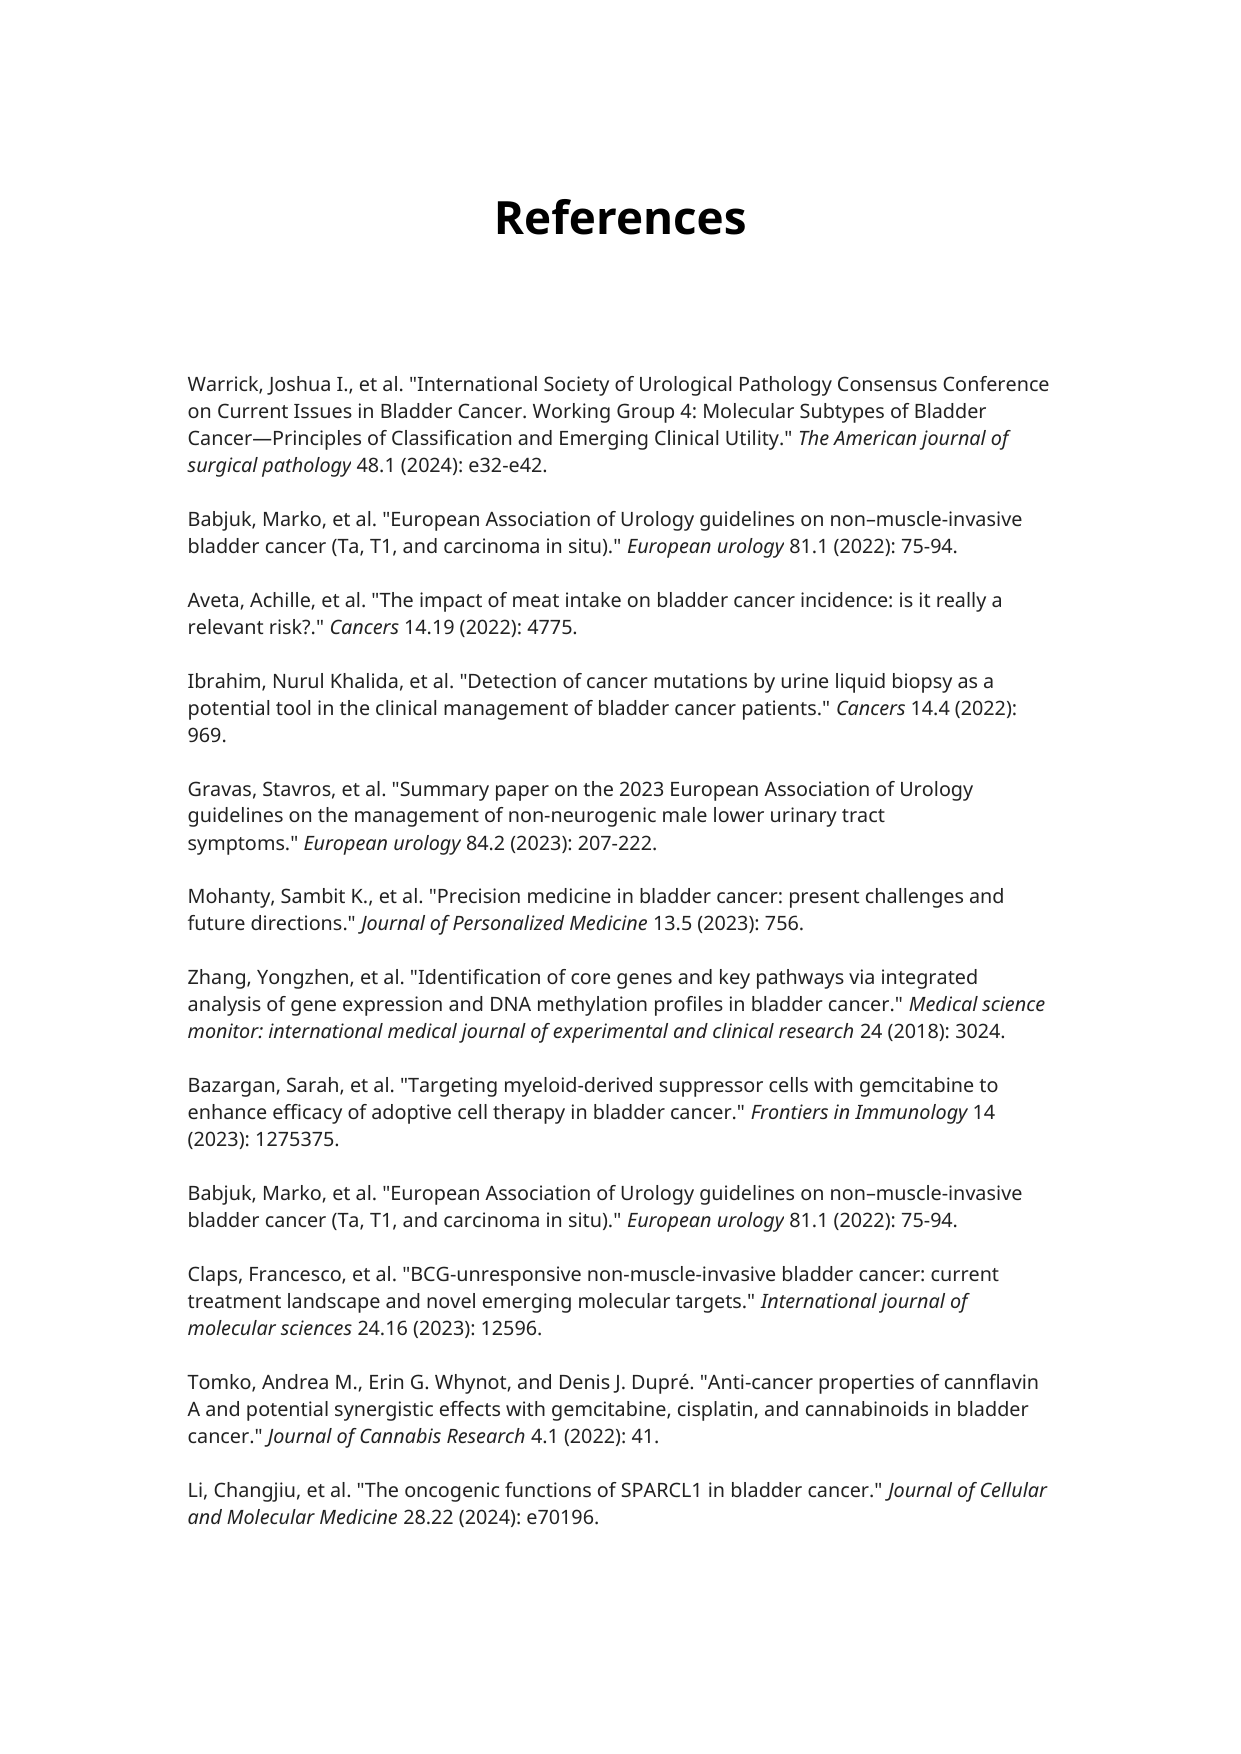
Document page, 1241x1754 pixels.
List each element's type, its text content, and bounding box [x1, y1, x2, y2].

text Warrick, Joshua I., et al. "International Society of Urological Pathology Consensus Conference on Current Issues in Bladder Cancer. Working Group 4: Molecular Subtypes of Bladder Cancer—Principles of Classification and Emerging Clinical Utility." The American journal of surgical pathology 48.1 (2024): e32-e42. [548, 370, 1053, 478]
text Gravas, Stavros, et al. "Summary paper on the 2023 European Association of Urology guidelines on the management of non-neurogenic male lower urinary tract symptoms." European urology 84.2 (2023): 207-222. [657, 775, 1053, 856]
text Mohanty, Sambit K., et al. "Precision medicine in bladder cancer: present challenges and future directions." Journal of Personalized Medicine 13.5 (2023): 756. [804, 883, 1053, 937]
text Ibrahim, Nurul Khalida, et al. "Detection of cancer mutations by urine liquid biopsy as a potential tool in the clinical management of bladder cancer patients." Cancers 14.4 (2022): 969. [227, 667, 1053, 748]
text Bazargan, Sarah, et al. "Targeting myeloid-derived suppressor cells with gemcitabine to enhance efficacy of adoptive cell therapy in bladder cancer." Frontiers in Immunology 14 (2023): 1275375. [187, 1072, 1053, 1152]
text Claps, Francesco, et al. "BCG-unresponsive non-muscle-invasive bladder cancer: current treatment landscape and novel emerging molecular targets." International journal of molecular sciences 24.16 (2023): 12596. [187, 1260, 1053, 1341]
subtitle References [187, 185, 1053, 248]
text Li, Changjiu, et al. "The oncogenic functions of SPARCL1 in bladder cancer." Journal of Cellular and Molecular Medicine 28.22 (2024): e70196. [599, 1476, 1053, 1530]
text Aveta, Achille, et al. "The impact of meat intake on bladder cancer incidence: is it really a relevant risk?." Cancers 14.19 (2022): 4775. [578, 586, 1053, 640]
text Babjuk, Marko, et al. "European Association of Urology guidelines on non–muscle-invasive bladder cancer (Ta, T1, and carcinoma in situ)." European urology 81.1 (2022): 75-94. [187, 1179, 1053, 1233]
text Tomko, Andrea M., Erin G. Whynot, and Denis J. Dupré. "Anti-cancer properties of cannflavin A and potential synergistic effects with gemcitabine, cisplatin, and cannabinoids in bladder cancer." Journal of Cannabis Research 4.1 (2022): 41. [659, 1368, 1053, 1449]
